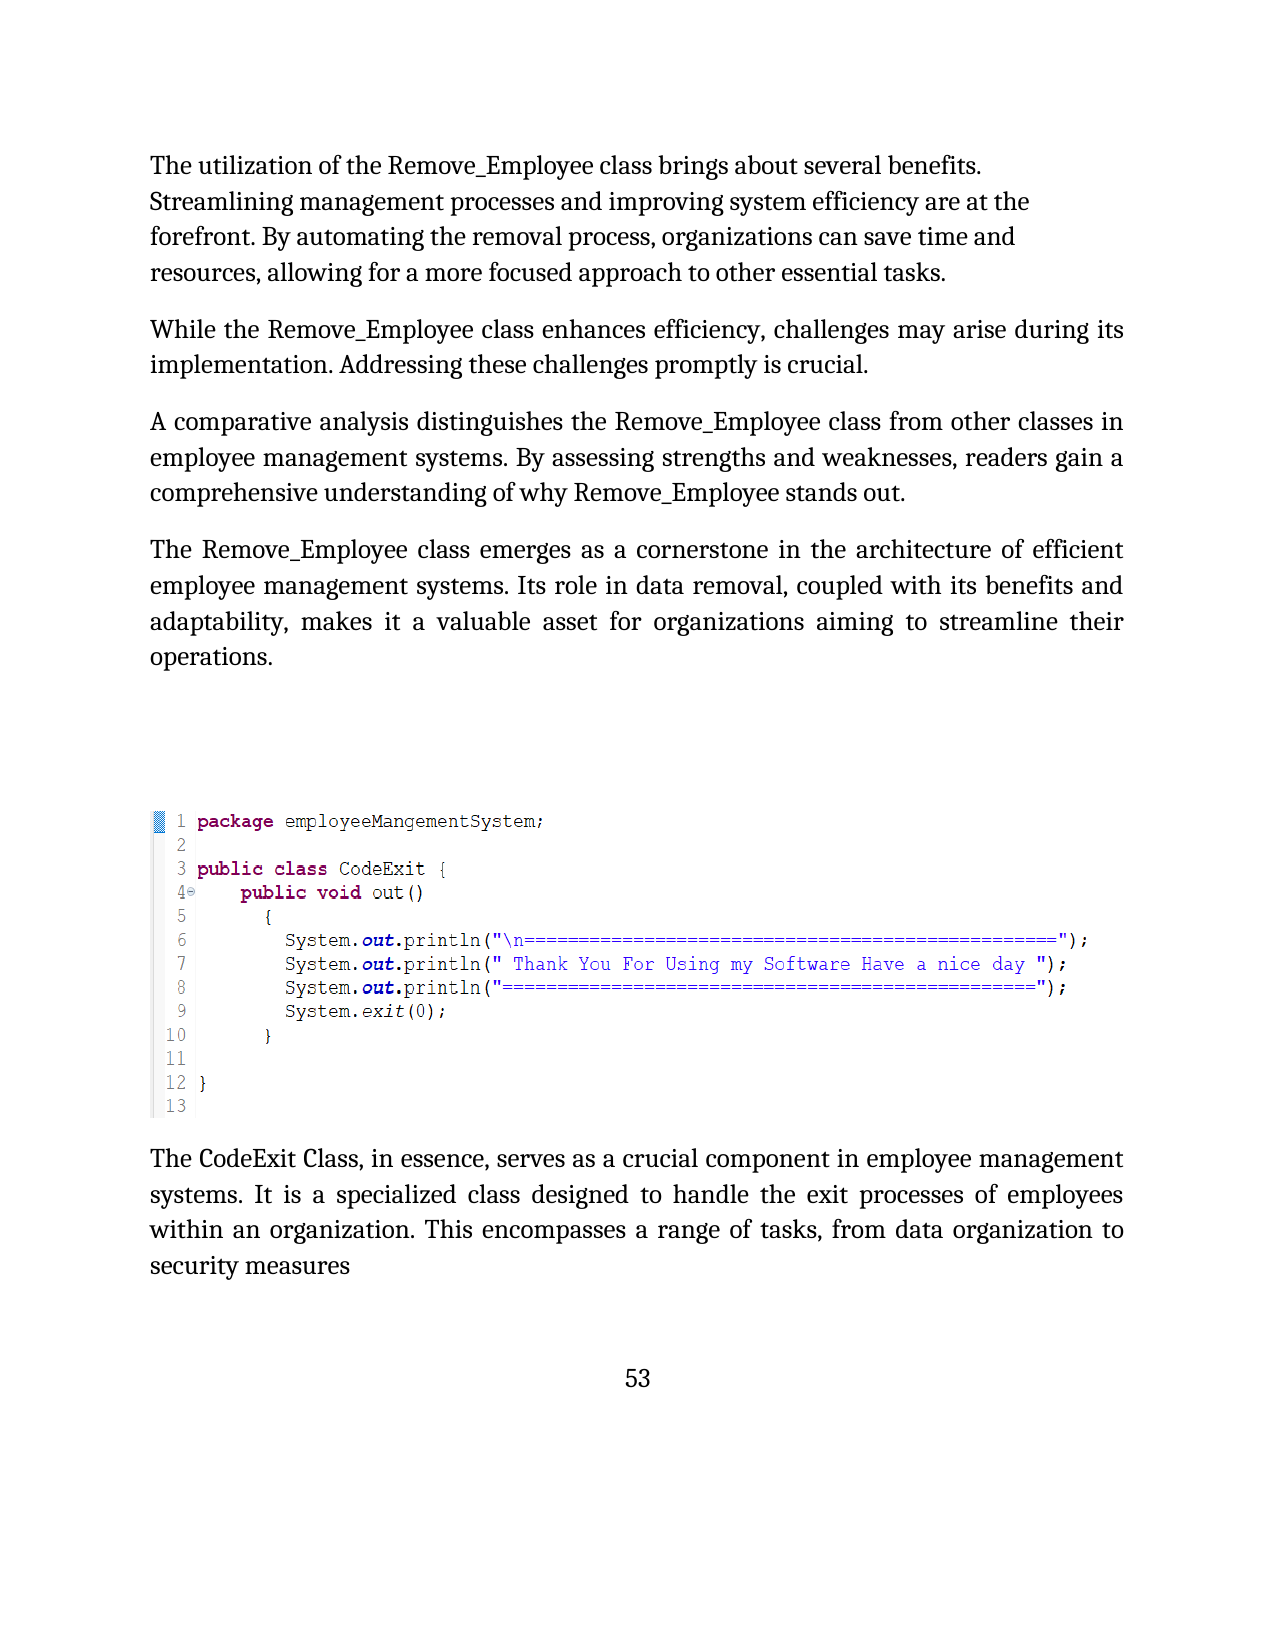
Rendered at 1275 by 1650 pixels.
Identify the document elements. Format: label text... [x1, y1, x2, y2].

text The Remove_Employee class emerges as a cornerstone in the architecture of efficient employee management systems. Its role in data removal, coupled with its benefits and adaptability, makes it a valuable asset for organizations aiming to streamline their operations. [150, 534, 1125, 672]
text The utilization of the Remove_Employee class brings about several benefits. Streamlining management processes and improving system efficiency are at the forefront. By automating the removal process, organizations can save time and resources, allowing for a more focused approach to other essential tasks. [150, 150, 1125, 288]
text A comparative analysis distinguishes the Remove_Employee class from other classes in employee management systems. By assessing strengths and weaknesses, readers gain a comprehensive understanding of why Remove_Employee stands out. [150, 406, 1125, 509]
text While the Remove_Employee class enhances efficiency, challenges may arise during its implementation. Addressing these challenges promptly is crucial. [150, 314, 1125, 381]
picture [150, 811, 1124, 1118]
text The CodeExit Class, in essence, serves as a crucial component in employee management systems. It is a specialized class designed to handle the exit processes of employees within an organization. This encompasses a range of tasks, from data organization to security measures [150, 1143, 1125, 1281]
text 53 [150, 1363, 1125, 1394]
